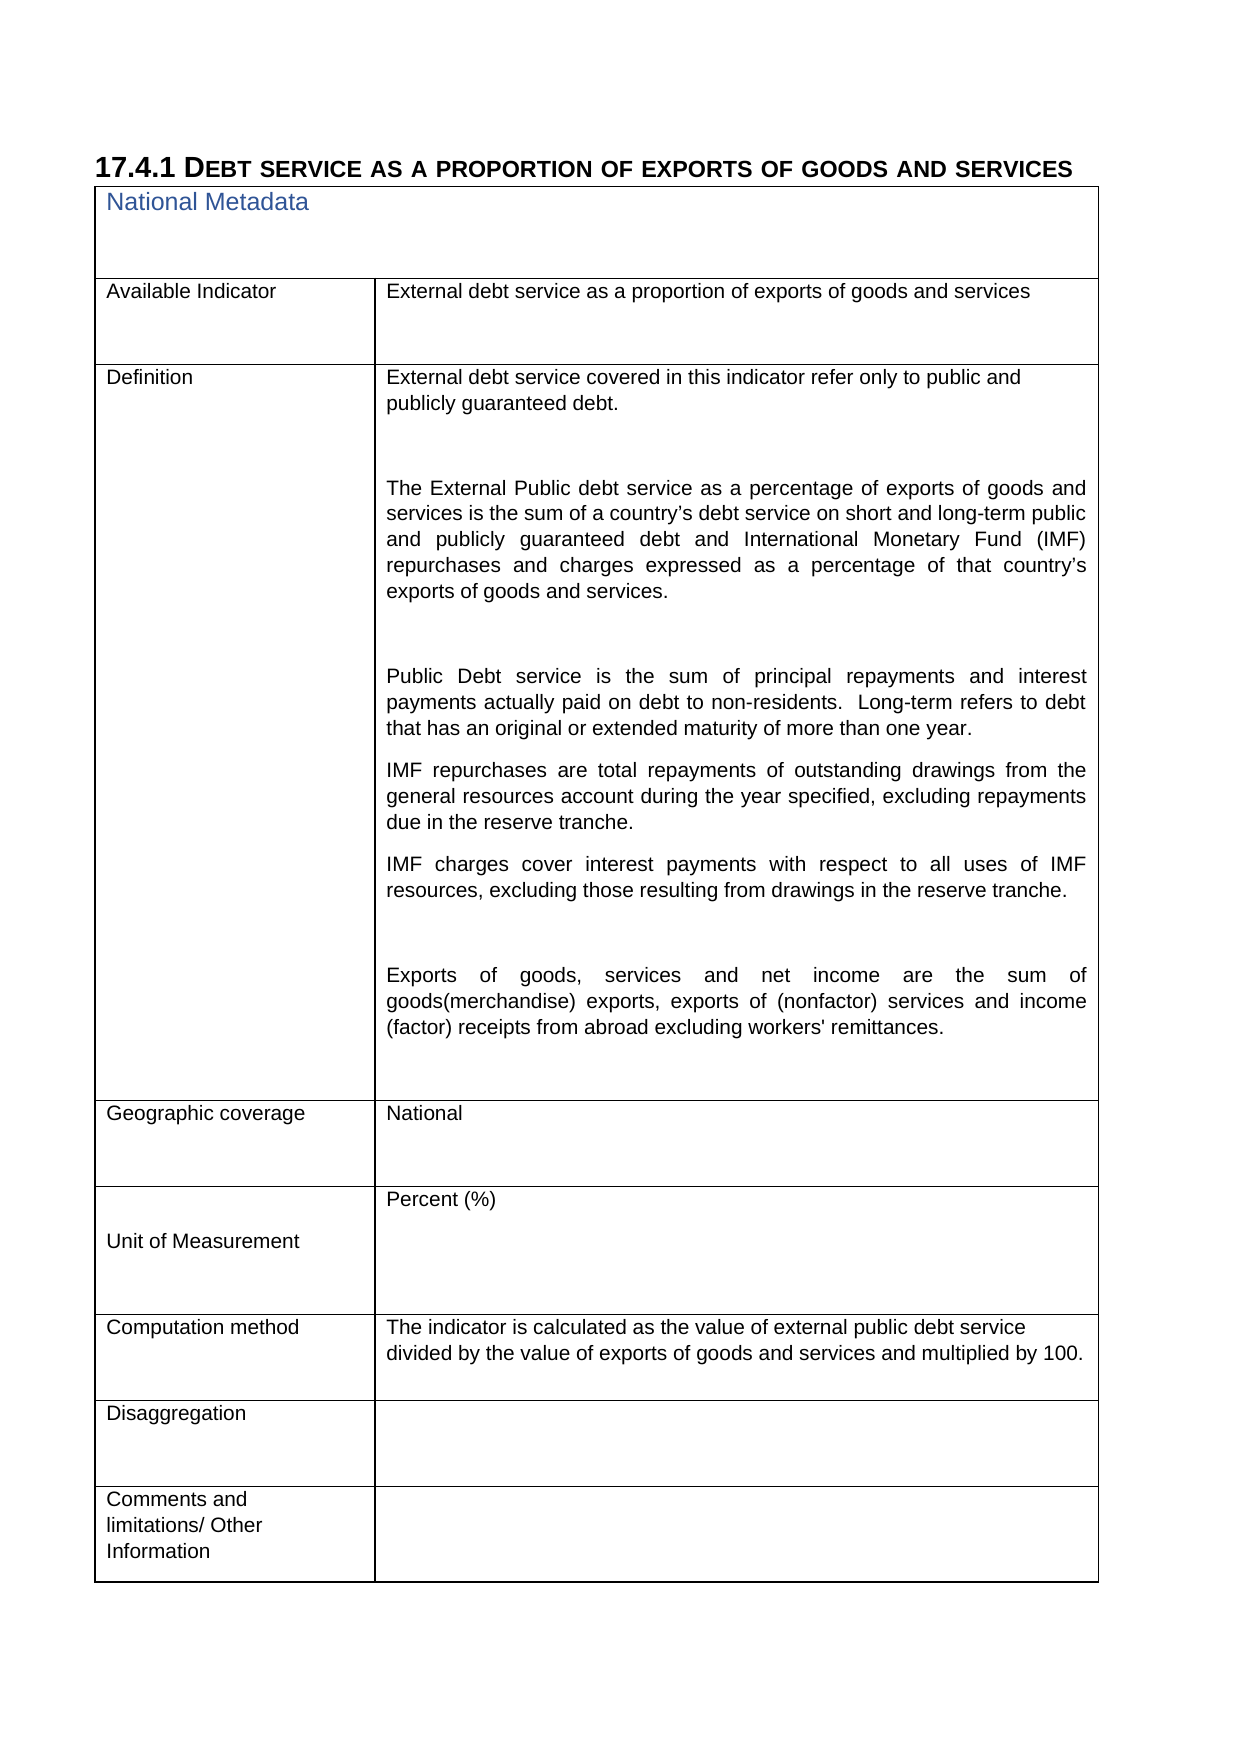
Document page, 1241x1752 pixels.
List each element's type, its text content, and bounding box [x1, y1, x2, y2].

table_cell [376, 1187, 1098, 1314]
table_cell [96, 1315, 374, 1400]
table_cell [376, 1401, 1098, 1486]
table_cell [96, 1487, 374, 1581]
subtitle 17.4.1 Debt service as a proportion of exports of goods and services [94, 150, 1090, 183]
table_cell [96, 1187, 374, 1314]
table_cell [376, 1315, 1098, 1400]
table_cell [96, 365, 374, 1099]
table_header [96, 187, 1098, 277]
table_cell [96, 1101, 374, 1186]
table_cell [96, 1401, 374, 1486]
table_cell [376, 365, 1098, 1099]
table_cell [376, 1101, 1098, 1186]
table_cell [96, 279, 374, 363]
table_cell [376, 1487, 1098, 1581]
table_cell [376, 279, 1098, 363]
